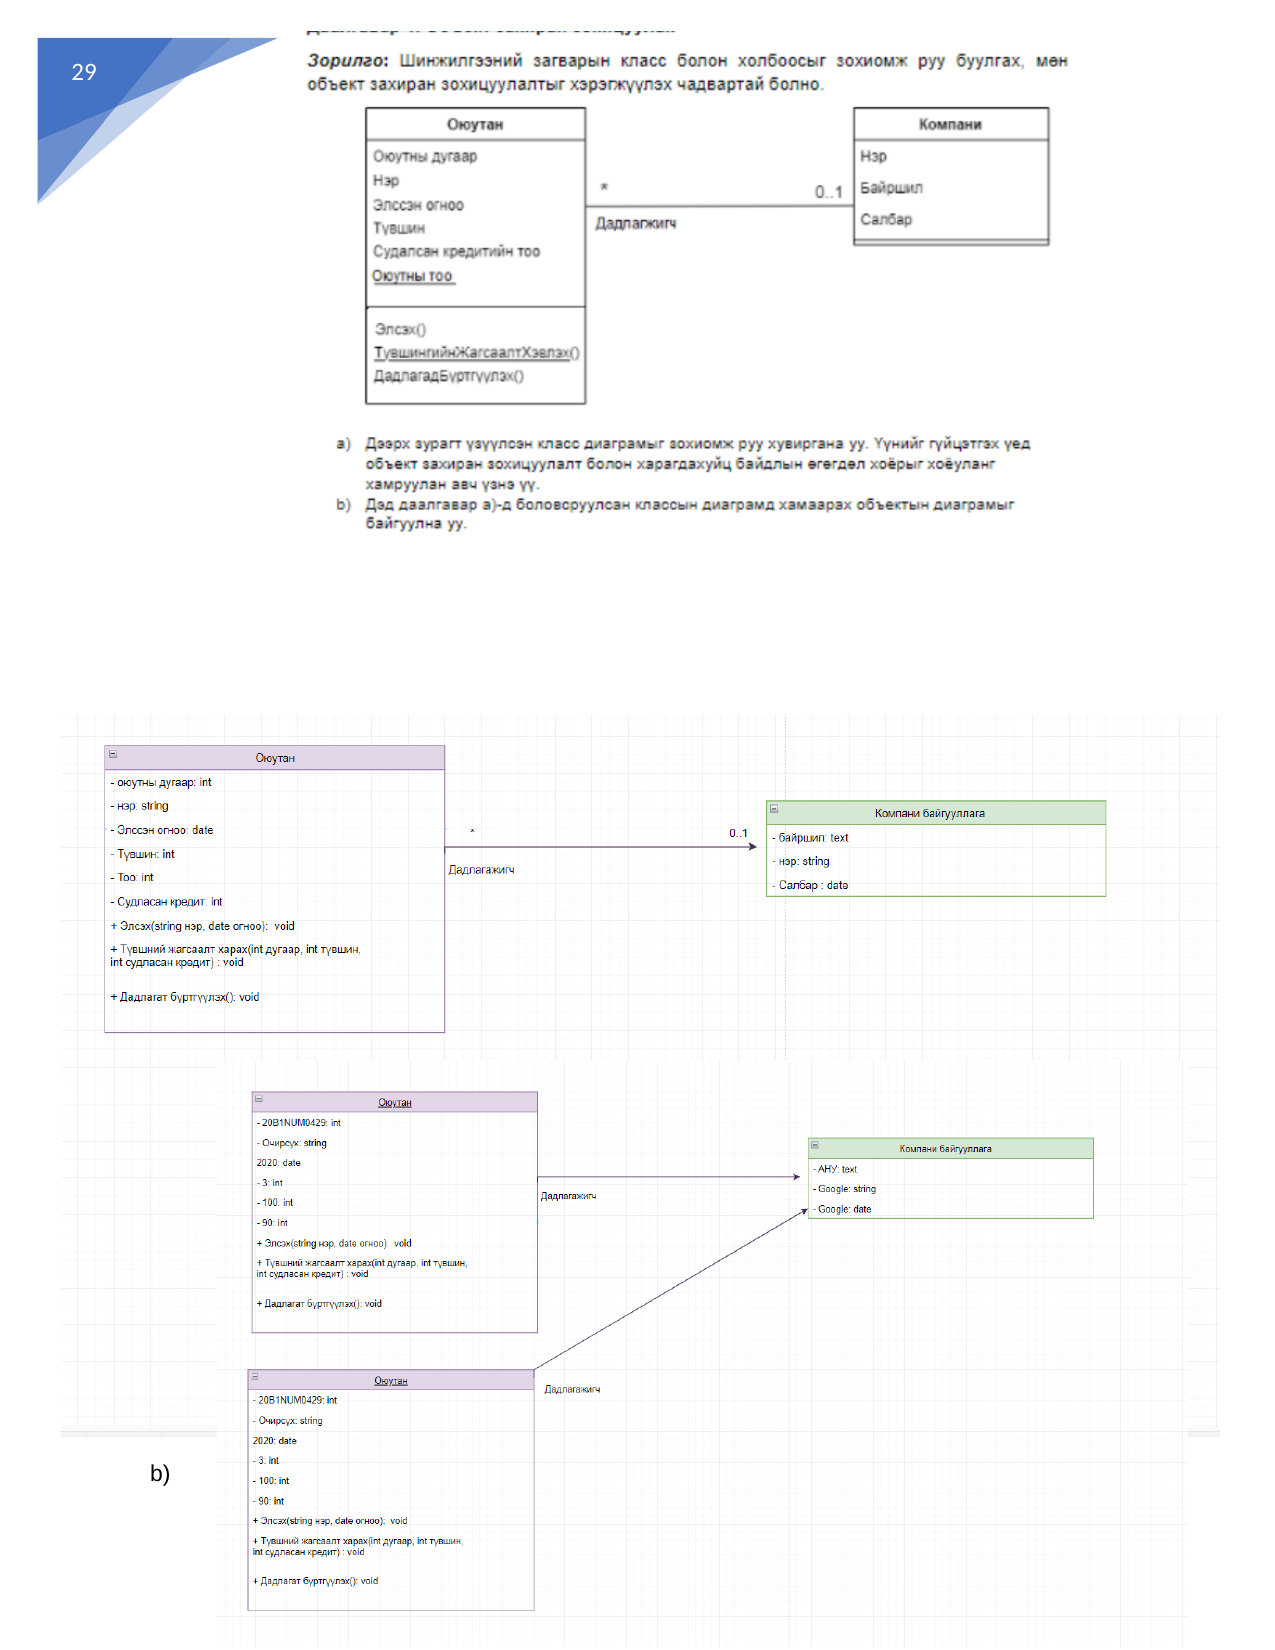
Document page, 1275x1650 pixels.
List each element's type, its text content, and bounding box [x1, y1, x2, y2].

text b) [150, 1460, 215, 1486]
picture [60, 714, 1220, 1646]
picture [37, 37, 279, 206]
picture [285, 31, 1125, 549]
